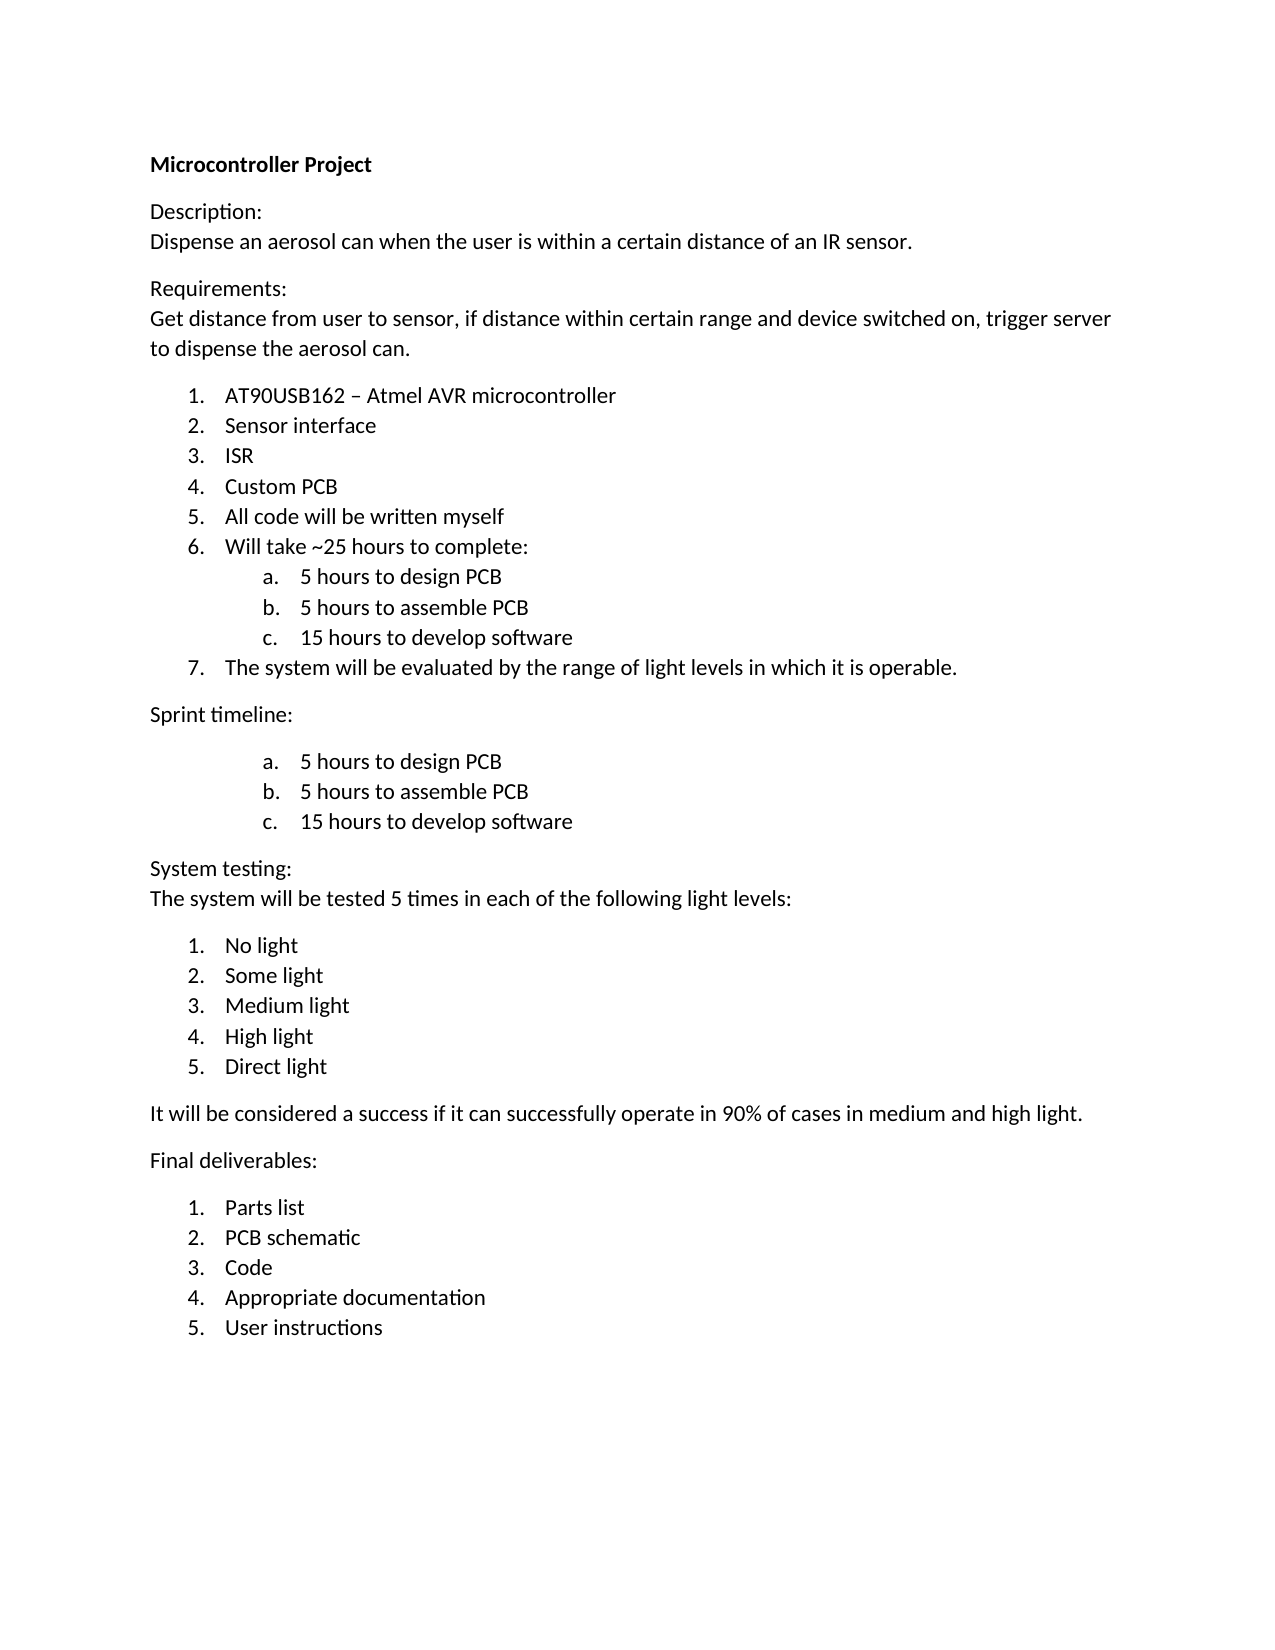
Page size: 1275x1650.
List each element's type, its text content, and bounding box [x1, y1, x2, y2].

list 15 hours to develop software [262, 623, 1125, 651]
list AT90USB162 – Atmel AVR microcontroller [187, 381, 1125, 409]
list High light [187, 1022, 1125, 1050]
list Code [187, 1253, 1125, 1281]
text Sprint timeline: [150, 700, 1125, 728]
list User instructions [187, 1313, 1125, 1342]
text It will be considered a success if it can successfully operate in 90% of cases in medium and high light. [150, 1099, 1125, 1127]
list Medium light [187, 992, 1125, 1020]
list All code will be written myself [187, 502, 1125, 530]
text Requirements: Get distance from user to sensor, if distance within certain range and device switched on, trigger server to dispense the aerosol can. [150, 274, 1125, 362]
list 5 hours to assemble PCB [262, 593, 1125, 621]
list No light [187, 931, 1125, 959]
list 5 hours to assemble PCB [262, 777, 1125, 805]
list The system will be evaluated by the range of light levels in which it is operable. [187, 653, 1125, 681]
text Microcontroller Project [150, 150, 1125, 178]
text System testing: The system will be tested 5 times in each of the following light levels: [150, 854, 1125, 912]
list Appropriate documentation [187, 1283, 1125, 1311]
list Sensor interface [187, 411, 1125, 439]
text Final deliverables: [150, 1146, 1125, 1174]
text Description: Dispense an aerosol can when the user is within a certain distance of an IR sensor. [150, 197, 1125, 255]
list 5 hours to design PCB [262, 747, 1125, 775]
list Parts list [187, 1193, 1125, 1221]
list Custom PCB [187, 472, 1125, 500]
list PCB schematic [187, 1223, 1125, 1251]
list 15 hours to develop software [262, 807, 1125, 835]
list Some light [187, 961, 1125, 989]
list Will take ~25 hours to complete: [187, 532, 1125, 560]
list Direct light [187, 1052, 1125, 1080]
list 5 hours to design PCB [262, 562, 1125, 591]
list ISR [187, 442, 1125, 470]
